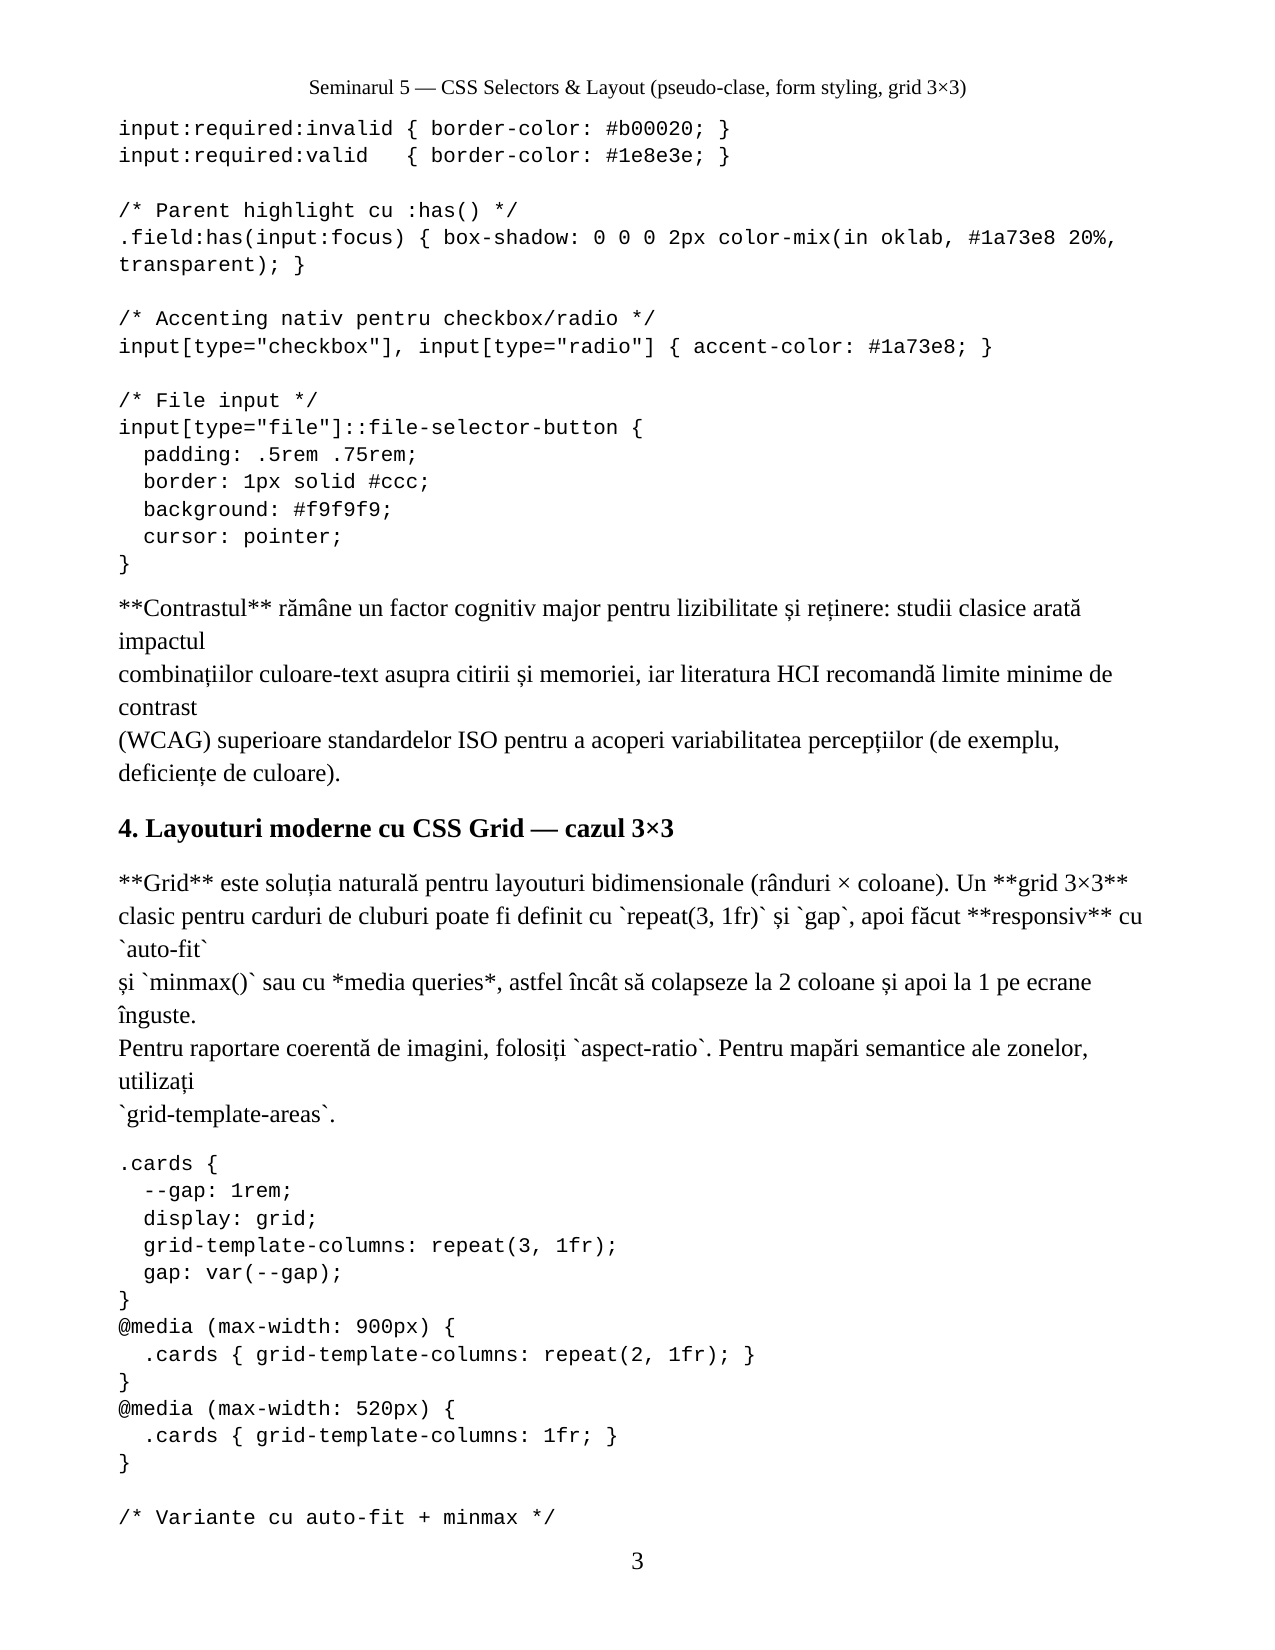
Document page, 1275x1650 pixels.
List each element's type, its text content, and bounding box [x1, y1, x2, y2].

text **Grid** este soluția naturală pentru layouturi bidimensionale (rânduri × coloane). Un **grid 3×3** clasic pentru carduri de cluburi poate fi definit cu `repeat(3, 1fr)` și `gap`, apoi făcut **responsiv** cu `auto-fit` și `minmax()` sau cu *media queries*, astfel încât să colapseze la 2 coloane și apoi la 1 pe ecrane înguste. Pentru raportare coerentă de imagini, folosiți `aspect-ratio`. Pentru mapări semantice ale zonelor, utilizați `grid-template-areas`. [118, 868, 1157, 1128]
text 4. Layouturi moderne cu CSS Grid — cazul 3×3 [118, 812, 1157, 843]
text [118, 118, 1157, 577]
text **Contrastul** rămâne un factor cognitiv major pentru lizibilitate și reținere: studii clasice arată impactul combinațiilor culoare‑text asupra citirii și memoriei, iar literatura HCI recomandă limite minime de contrast (WCAG) superioare standardelor ISO pentru a acoperi variabilitatea percepțiilor (de exemplu, deficiențe de culoare). [118, 593, 1157, 787]
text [118, 1153, 1157, 1530]
